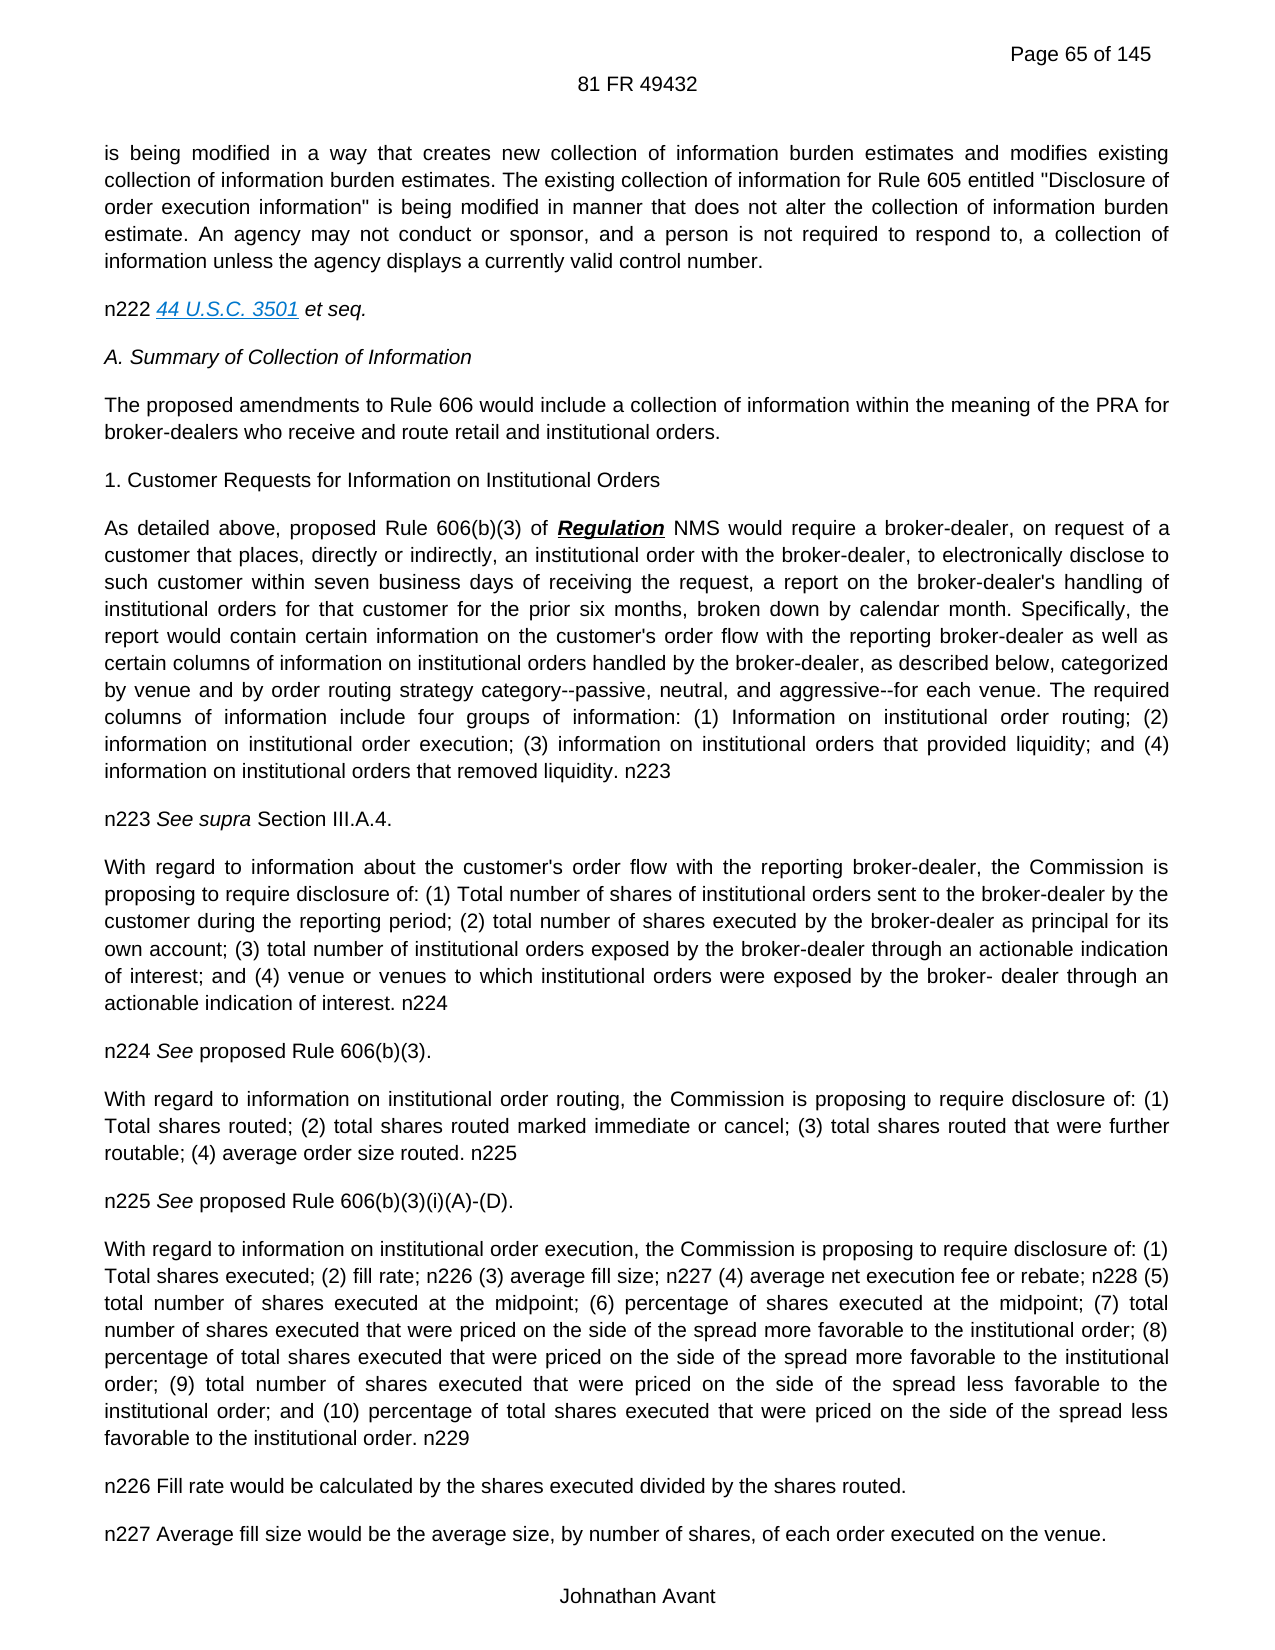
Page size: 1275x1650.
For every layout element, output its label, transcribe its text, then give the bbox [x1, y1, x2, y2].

text n226 Fill rate would be calculated by the shares executed divided by the shares routed. [104, 1471, 1171, 1498]
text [104, 137, 1171, 273]
text With regard to information about the customer's order flow with the reporting broker-dealer, the Commission is proposing to require disclosure of: (1) Total number of shares of institutional orders sent to the broker-dealer by the customer during the reporting period; (2) total number of shares executed by the broker-dealer as principal for its own account; (3) total number of institutional orders exposed by the broker-dealer through an actionable indication of interest; and (4) venue or venues to which institutional orders were exposed by the broker- dealer through an actionable indication of interest. n224 [104, 852, 1171, 1014]
text n224 See proposed Rule 606(b)(3). [104, 1035, 1171, 1062]
text A. Summary of Collection of Information [104, 342, 1171, 369]
text 1. Customer Requests for Information on Institutional Orders [104, 464, 1171, 492]
text With regard to information on institutional order routing, the Commission is proposing to require disclosure of: (1) Total shares routed; (2) total shares routed marked immediate or cancel; (3) total shares routed that were further routable; (4) average order size routed. n225 [104, 1083, 1171, 1164]
text n222 44 U.S.C. 3501 et seq. [104, 294, 1171, 321]
text n223 See supra Section III.A.4. [104, 804, 1171, 831]
text As detailed above, proposed Rule 606(b)(3) of Regulation NMS would require a broker-dealer, on request of a customer that places, directly or indirectly, an institutional order with the broker-dealer, to electronically disclose to such customer within seven business days of receiving the request, a report on the broker-dealer's handling of institutional orders for that customer for the prior six months, broken down by calendar month. Specifically, the report would contain certain information on the customer's order flow with the reporting broker-dealer as well as certain columns of information on institutional orders handled by the broker-dealer, as described below, categorized by venue and by order routing strategy category--passive, neutral, and aggressive--for each venue. The required columns of information include four groups of information: (1) Information on institutional order routing; (2) information on institutional order execution; (3) information on institutional orders that provided liquidity; and (4) information on institutional orders that removed liquidity. n223 [104, 512, 1171, 783]
text n225 See proposed Rule 606(b)(3)(i)(A)-(D). [104, 1185, 1171, 1212]
text The proposed amendments to Rule 606 would include a collection of information within the meaning of the PRA for broker-dealers who receive and route retail and institutional orders. [104, 389, 1171, 444]
text With regard to information on institutional order execution, the Commission is proposing to require disclosure of: (1) Total shares executed; (2) fill rate; n226 (3) average fill size; n227 (4) average net execution fee or rebate; n228 (5) total number of shares executed at the midpoint; (6) percentage of shares executed at the midpoint; (7) total number of shares executed that were priced on the side of the spread more favorable to the institutional order; (8) percentage of total shares executed that were priced on the side of the spread more favorable to the institutional order; (9) total number of shares executed that were priced on the side of the spread less favorable to the institutional order; and (10) percentage of total shares executed that were priced on the side of the spread less favorable to the institutional order. n229 [104, 1233, 1171, 1450]
text n227 Average fill size would be the average size, by number of shares, of each order executed on the venue. [104, 1519, 1171, 1546]
